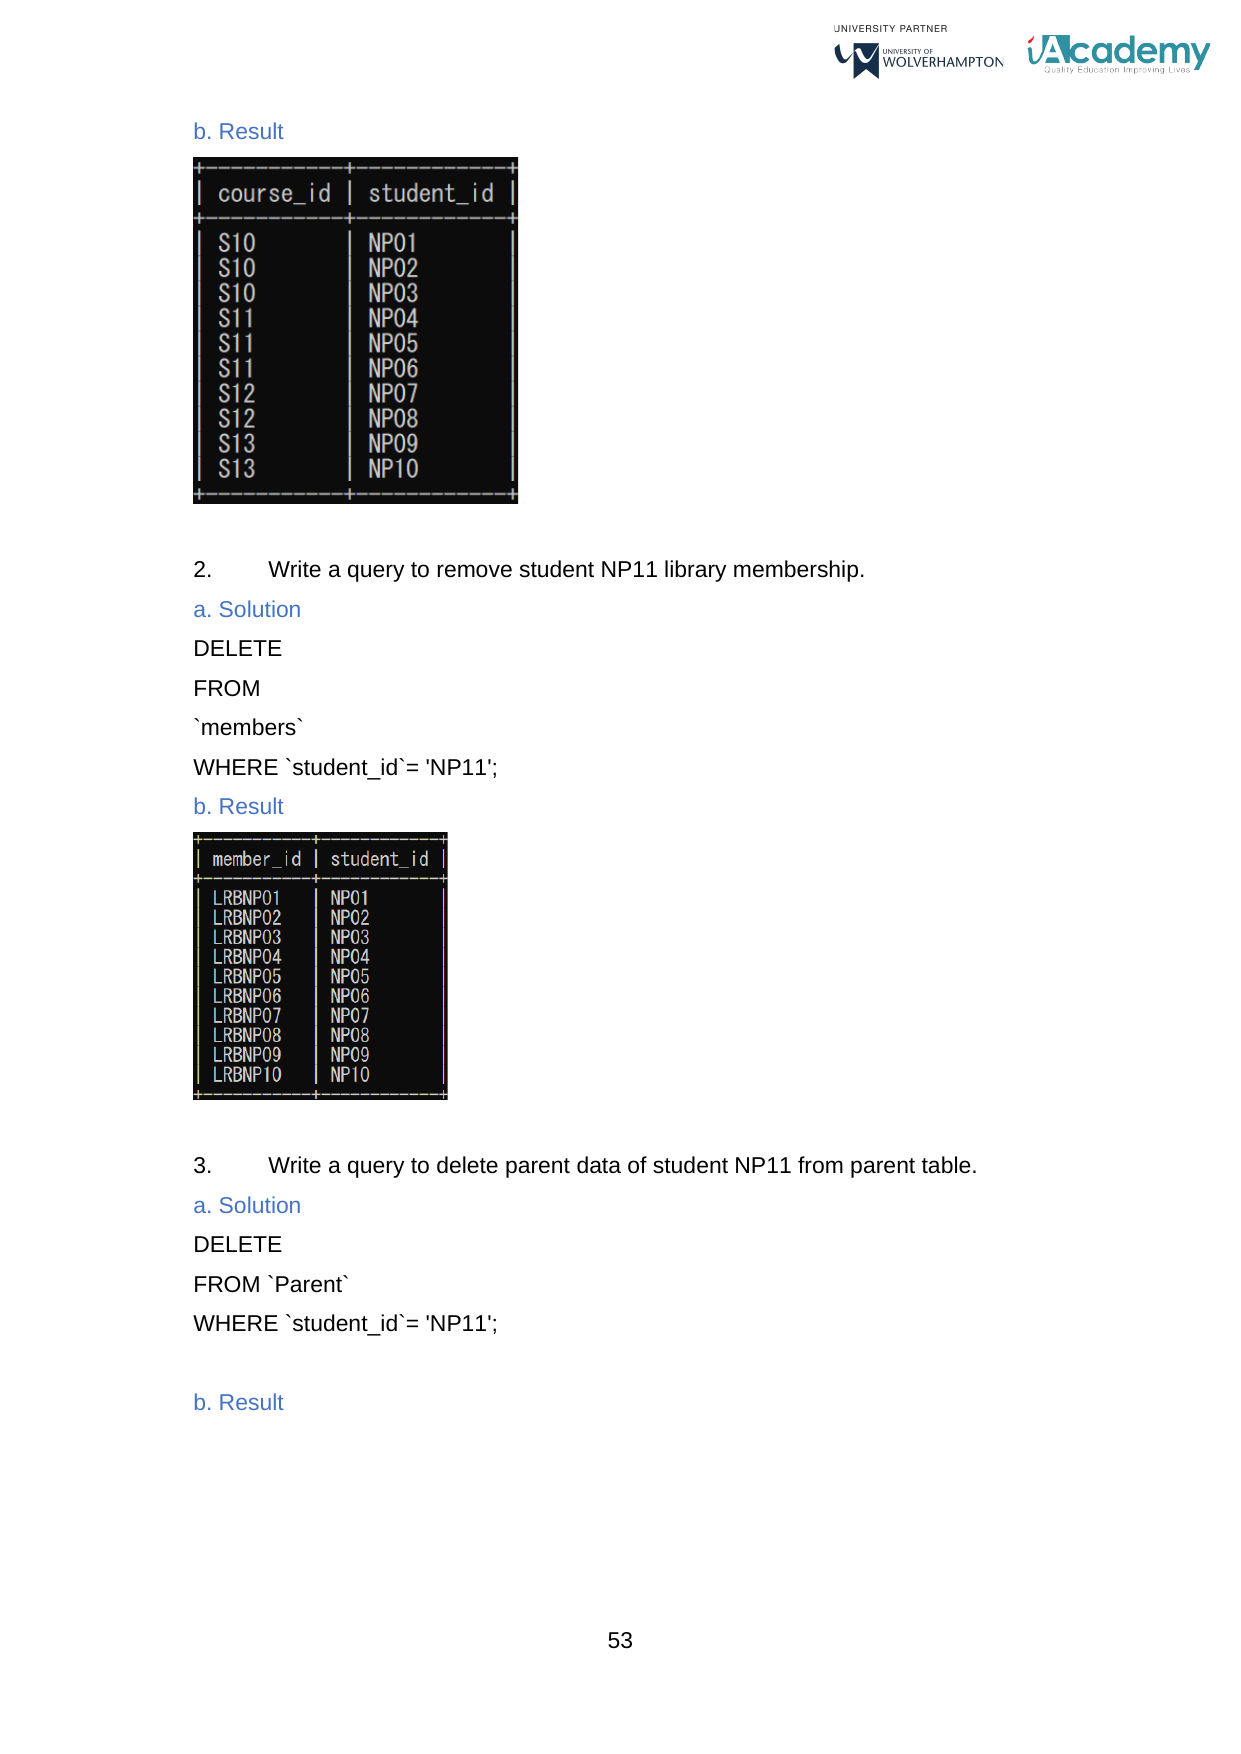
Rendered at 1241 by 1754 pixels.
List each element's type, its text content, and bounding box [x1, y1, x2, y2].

text `members` [193, 714, 1122, 740]
text FROM `Parent` [193, 1271, 1122, 1297]
picture [193, 832, 448, 1100]
text 3. Write a query to delete parent data of student NP11 from parent table. [118, 1152, 1122, 1179]
text FROM [193, 674, 1122, 701]
picture [1027, 35, 1210, 74]
text b. Result [193, 793, 1122, 819]
picture [834, 25, 1004, 79]
text WHERE `student_id`= 'NP11'; [193, 753, 1122, 780]
text a. Solution [193, 1192, 1122, 1218]
text b. Result [193, 1389, 1122, 1416]
text DELETE [193, 1231, 1122, 1258]
text b. Result [193, 118, 1122, 144]
text a. Solution [193, 596, 1122, 622]
text DELETE [193, 635, 1122, 661]
picture [193, 157, 519, 504]
text WHERE `student_id`= 'NP11'; [193, 1310, 1122, 1337]
text 2. Write a query to remove student NP11 library membership. [118, 556, 1122, 582]
